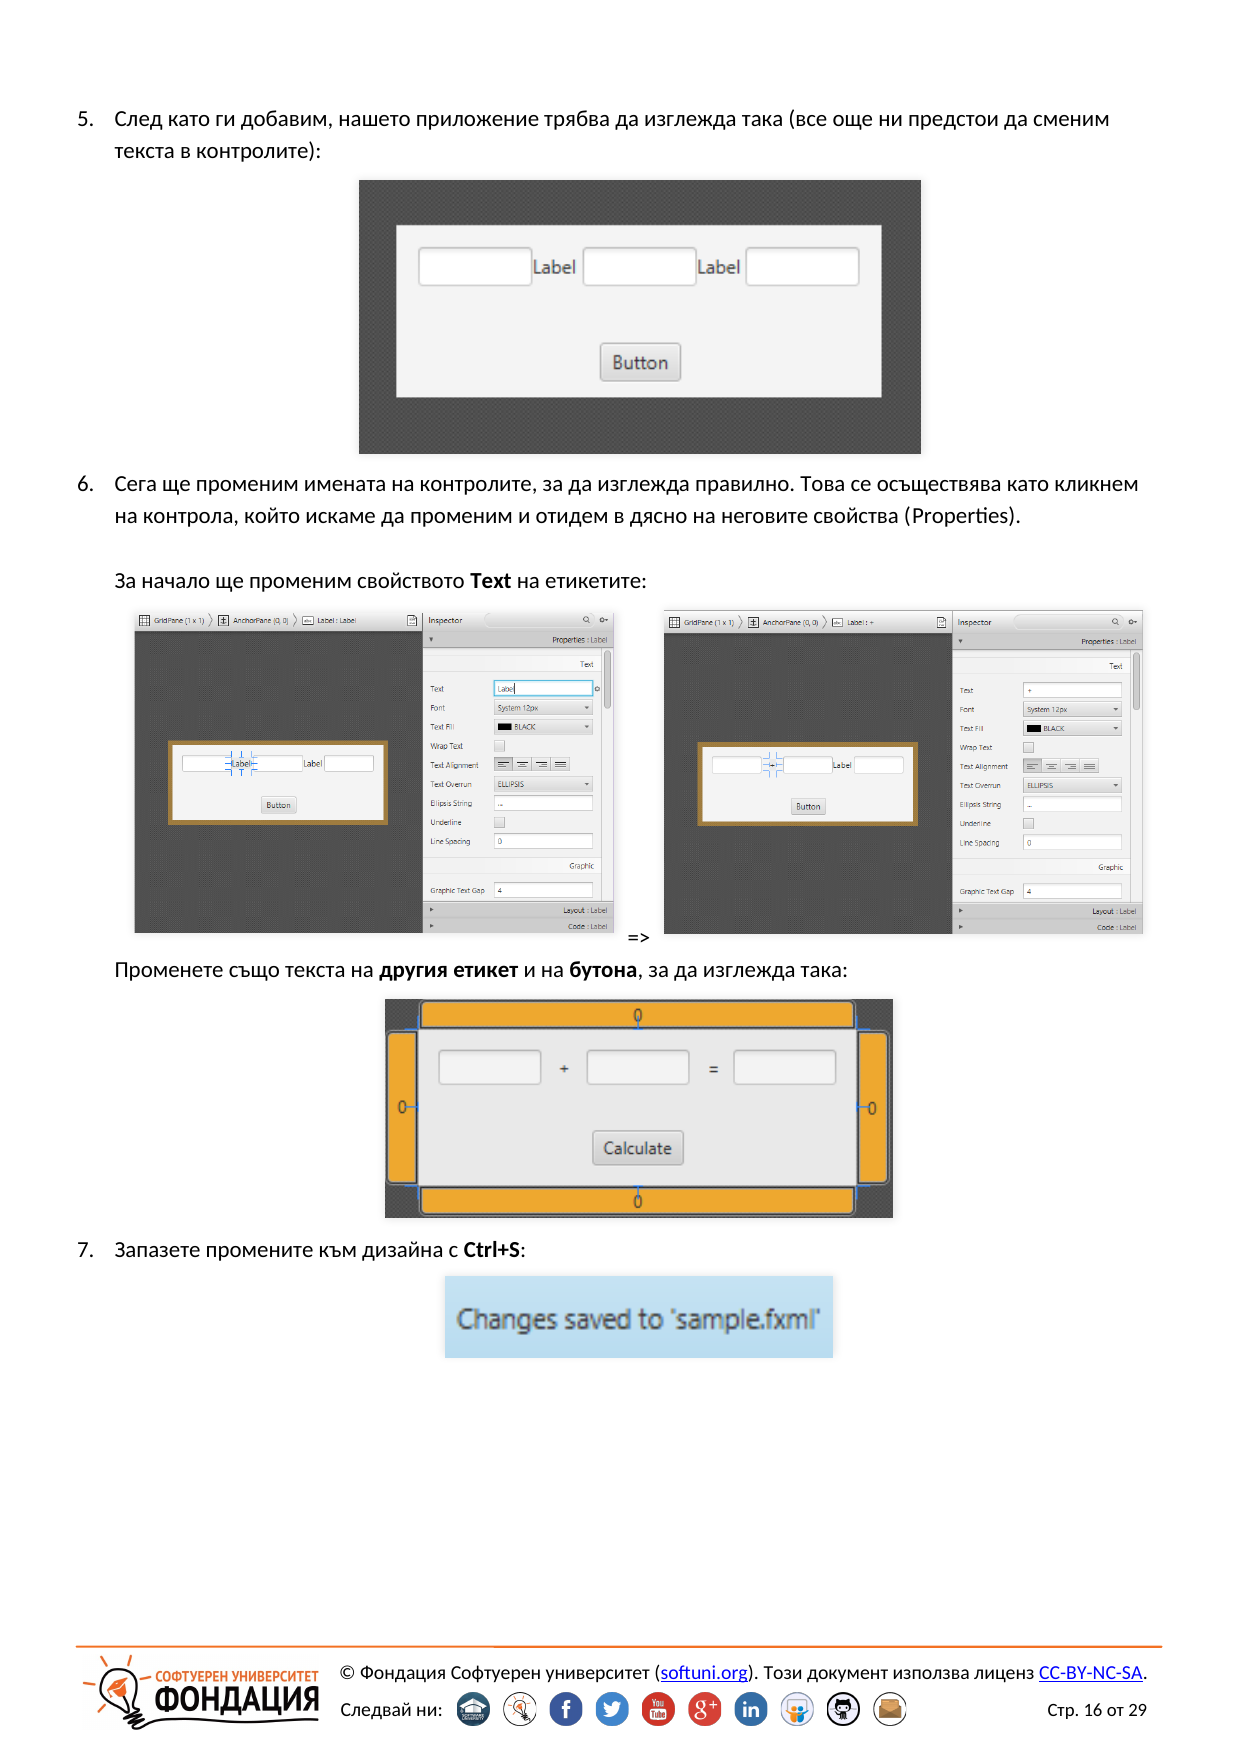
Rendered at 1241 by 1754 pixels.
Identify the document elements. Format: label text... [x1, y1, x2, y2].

list Сега ще променим имената на контролите, за да изглежда правилно. Това се осъществява като кликнем на контрола, който искаме да променим и отидем в дясно на неговите свойства (Properties). [77, 469, 1163, 529]
picture [734, 1692, 768, 1726]
list Променете също текста на другия етикет и на бутона, за да изглежда така: [114, 955, 1163, 983]
picture [359, 180, 921, 454]
picture [827, 1692, 860, 1726]
picture [688, 1692, 722, 1726]
picture [385, 999, 893, 1218]
picture [503, 1692, 537, 1726]
picture [82, 1654, 319, 1730]
picture [445, 1276, 833, 1358]
picture [642, 1692, 675, 1726]
list След като ги добавим, нашето приложение трябва да изглежда така (все още ни предстои да сменим текста в контролите): [77, 104, 1163, 164]
picture [780, 1692, 814, 1726]
list Запазете промените към дизайна с Ctrl+S: [77, 1235, 1163, 1263]
picture [134, 613, 614, 933]
picture [664, 610, 1143, 934]
picture [873, 1692, 907, 1726]
picture [595, 1692, 629, 1726]
picture [549, 1692, 583, 1726]
list За начало ще променим свойството Text на етикетите: [114, 566, 1163, 594]
picture [457, 1692, 490, 1726]
